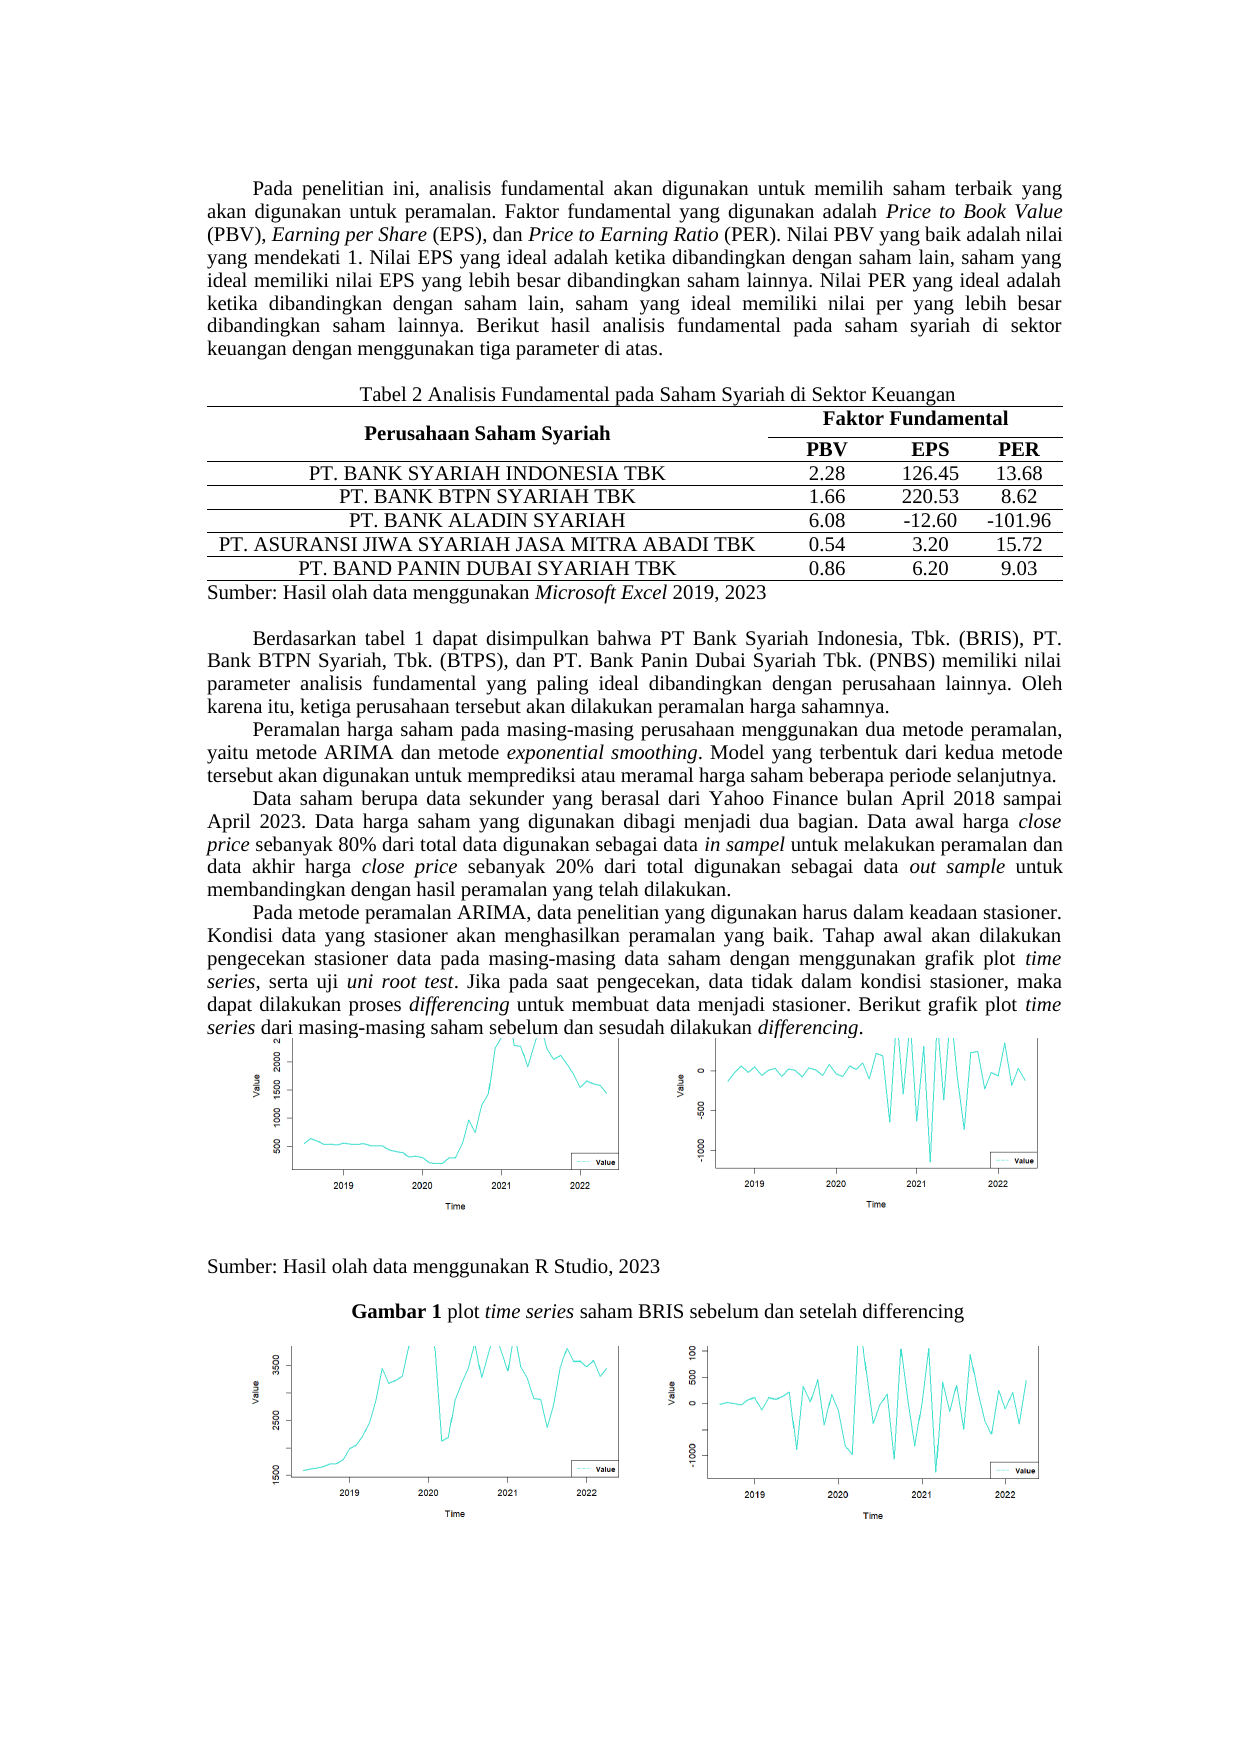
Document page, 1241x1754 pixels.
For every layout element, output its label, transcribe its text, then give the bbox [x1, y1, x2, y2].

table_cell 0.86 [768, 557, 886, 580]
table_cell 3.20 [886, 533, 974, 556]
table_cell 6.08 [768, 510, 886, 532]
table_cell 13.68 [975, 462, 1063, 484]
table_header Perusahaan Saham Syariah [207, 407, 768, 461]
text Pada penelitian ini, analisis fundamental akan digunakan untuk memilih saham terbaik yang akan digunakan untuk peramalan. Faktor fundamental yang digunakan adalah Price to Book Value (PBV), Earning per Share (EPS), dan Price to Earning Ratio (PER). Nilai PBV yang baik adalah nilai yang mendekati 1. Nilai EPS yang ideal adalah ketika dibandingkan dengan saham lain, saham yang ideal memiliki nilai EPS yang lebih besar dibandingkan saham lainnya. Nilai PER yang ideal adalah ketika dibandingkan dengan saham lain, saham yang ideal memiliki nilai per yang lebih besar dibandingkan saham lainnya. Berikut hasil analisis fundamental pada saham syariah di sektor keuangan dengan menggunakan tiga parameter di atas. [207, 177, 1063, 360]
picture [252, 1346, 622, 1522]
table_cell 1.66 [768, 486, 886, 508]
picture [252, 1038, 625, 1212]
text Pada metode peramalan ARIMA, data penelitian yang digunakan harus dalam keadaan stasioner. Kondisi data yang stasioner akan menghasilkan peramalan yang baik. Tahap awal akan dilakukan pengecekan stasioner data pada masing-masing data saham dengan menggunakan grafik plot time series, serta uji uni root test. Jika pada saat pengecekan, data tidak dalam kondisi stasioner, maka dapat dilakukan proses differencing untuk membuat data menjadi stasioner. Berikut grafik plot time series dari masing-masing saham sebelum dan sesudah dilakukan differencing. [207, 901, 1063, 1039]
text Data saham berupa data sekunder yang berasal dari Yahoo Finance bulan April 2018 sampai April 2023. Data harga saham yang digunakan dibagi menjadi dua bagian. Data awal harga close price sebanyak 80% dari total data digunakan sebagai data in sampel untuk melakukan peramalan dan data akhir harga close price sebanyak 20% dari total digunakan sebagai data out sample untuk membandingkan dengan hasil peramalan yang telah dilakukan. [207, 787, 1063, 901]
table_cell 15.72 [975, 533, 1063, 556]
table_cell PT. ASURANSI JIWA SYARIAH JASA MITRA ABADI TBK [207, 533, 768, 556]
table_cell 6.20 [886, 557, 974, 580]
table_cell PT. BANK SYARIAH INDONESIA TBK [207, 462, 768, 484]
text Peramalan harga saham pada masing-masing perusahaan menggunakan dua metode peramalan, yaitu metode ARIMA dan metode exponential smoothing. Model yang terbentuk dari kedua metode tersebut akan digunakan untuk memprediksi atau meramal harga saham beberapa periode selanjutnya. [207, 718, 1063, 787]
table_cell PT. BAND PANIN DUBAI SYARIAH TBK [207, 557, 768, 580]
text Sumber: Hasil olah data menggunakan R Studio, 2023 [207, 1255, 1063, 1278]
table_cell -12.60 [886, 510, 974, 532]
table_cell -101.96 [975, 510, 1063, 532]
table_cell 9.03 [975, 557, 1063, 580]
table_cell PT. BANK BTPN SYARIAH TBK [207, 486, 768, 508]
text Sumber: Hasil olah data menggunakan Microsoft Excel 2019, 2023 [207, 581, 1063, 604]
table_cell EPS [886, 438, 974, 461]
table_cell 220.53 [886, 486, 974, 508]
table_cell PT. BANK ALADIN SYARIAH [207, 510, 768, 532]
table_cell 2.28 [768, 462, 886, 484]
table_cell 8.62 [975, 486, 1063, 508]
text Berdasarkan tabel 1 dapat disimpulkan bahwa PT Bank Syariah Indonesia, Tbk. (BRIS), PT. Bank BTPN Syariah, Tbk. (BTPS), dan PT. Bank Panin Dubai Syariah Tbk. (PNBS) memiliki nilai parameter analisis fundamental yang paling ideal dibandingkan dengan perusahaan lainnya. Oleh karena itu, ketiga perusahaan tersebut akan dilakukan peramalan harga sahamnya. [207, 627, 1063, 718]
table_cell PBV [768, 438, 886, 461]
table_cell 126.45 [886, 462, 974, 484]
table_header Faktor Fundamental [768, 407, 1063, 437]
table_cell 0.54 [768, 533, 886, 556]
text Tabel 2 Analisis Fundamental pada Saham Syariah di Sektor Keuangan [207, 383, 1063, 406]
picture [676, 1038, 1044, 1212]
picture [668, 1346, 1045, 1522]
text Gambar 1 plot time series saham BRIS sebelum dan setelah differencing [207, 1301, 1063, 1323]
table_cell PER [975, 438, 1063, 461]
